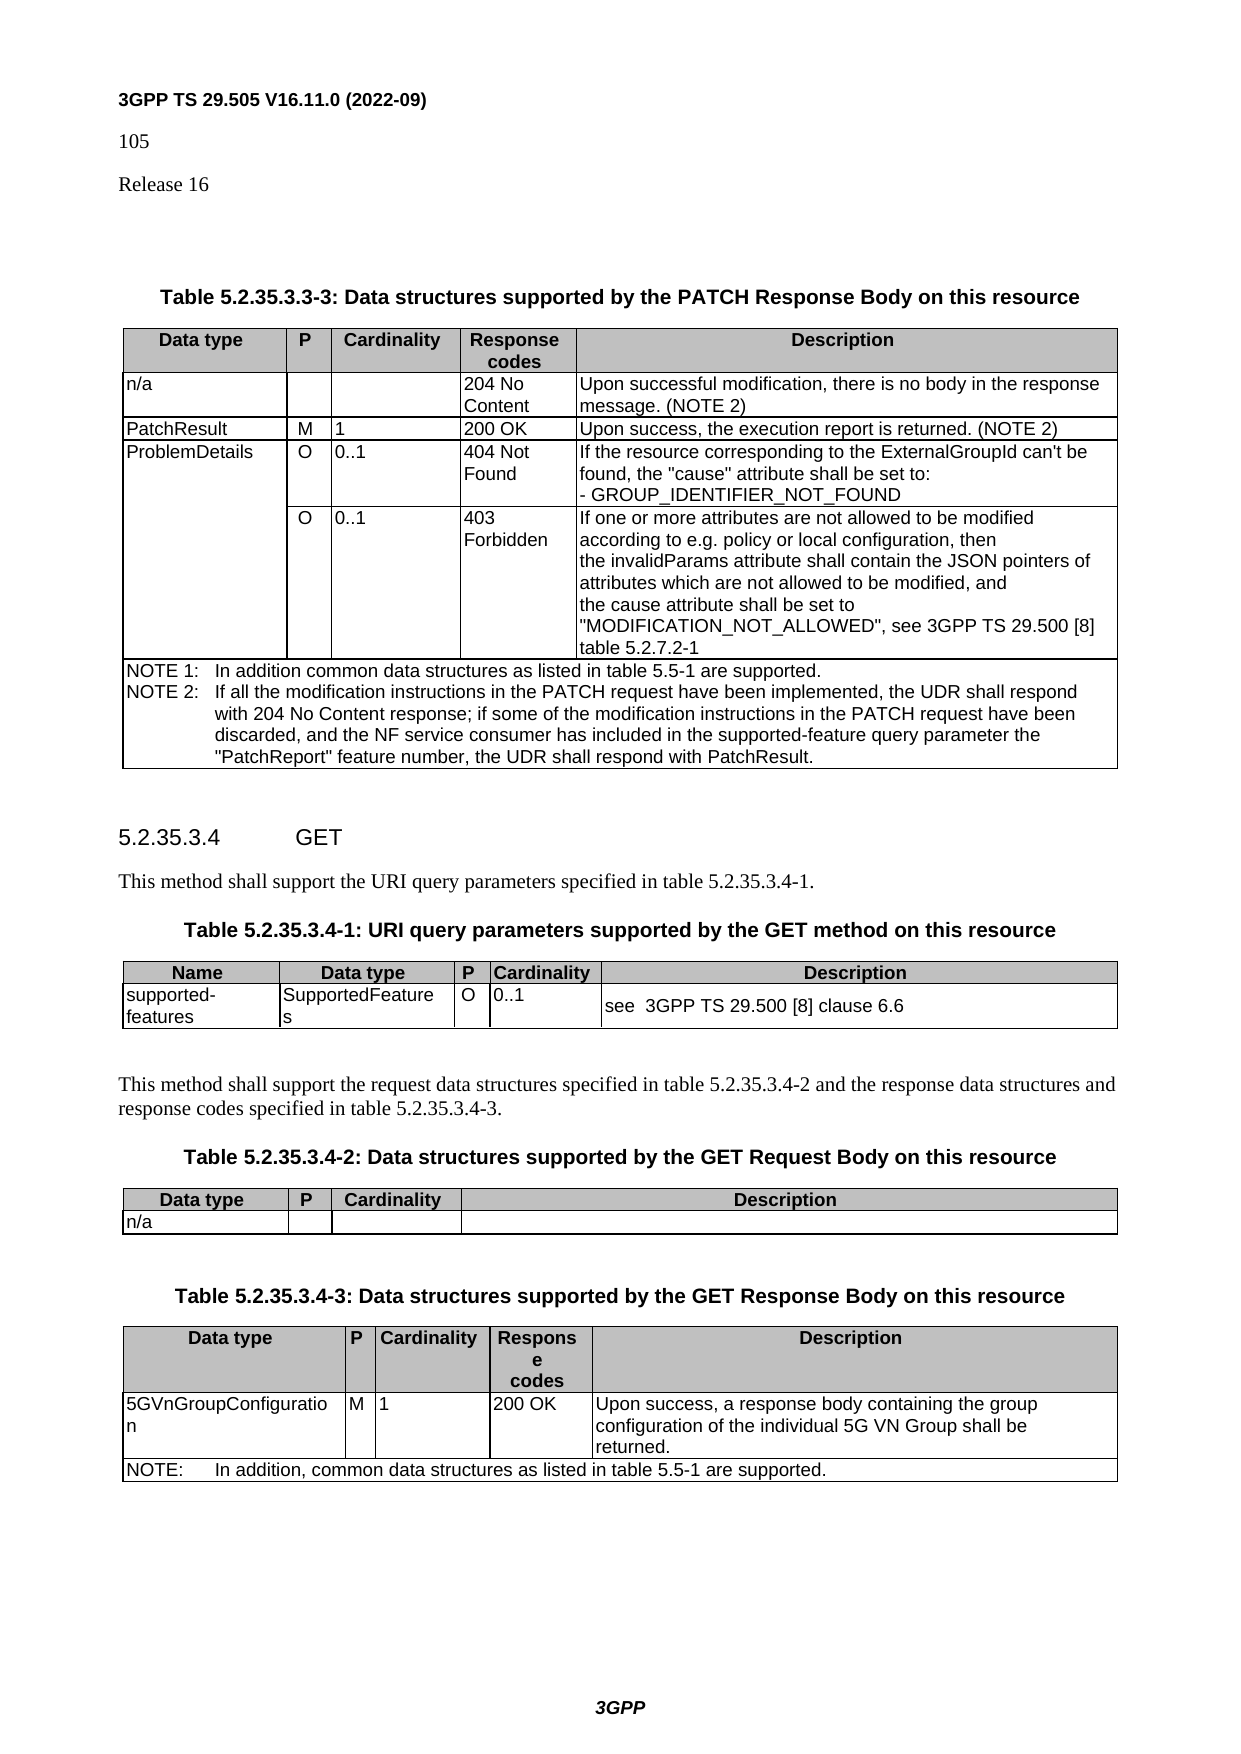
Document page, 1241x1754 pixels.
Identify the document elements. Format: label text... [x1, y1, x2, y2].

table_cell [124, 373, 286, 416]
text This method shall support the request data structures specified in table 5.2.35.3.4-2 and the response data structures and response codes specified in table 5.2.35.3.4-3. [118, 1072, 1122, 1120]
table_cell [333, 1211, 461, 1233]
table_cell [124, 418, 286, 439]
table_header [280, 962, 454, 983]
text Table 5.2.35.3.4-2: Data structures supported by the GET Request Body on this resource [118, 1145, 1122, 1169]
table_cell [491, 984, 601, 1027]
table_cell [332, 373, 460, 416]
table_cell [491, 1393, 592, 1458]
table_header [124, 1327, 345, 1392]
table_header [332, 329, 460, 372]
text This method shall support the URI query parameters specified in table 5.2.35.3.4-1. [118, 869, 1122, 893]
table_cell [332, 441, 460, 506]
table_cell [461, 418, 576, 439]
subtitle 5.2.35.3.4 GET [118, 824, 1122, 850]
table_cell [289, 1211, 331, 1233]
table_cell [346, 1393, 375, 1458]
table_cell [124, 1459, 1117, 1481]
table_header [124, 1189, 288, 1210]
text Table 5.2.35.3.4-3: Data structures supported by the GET Response Body on this resource [118, 1283, 1122, 1307]
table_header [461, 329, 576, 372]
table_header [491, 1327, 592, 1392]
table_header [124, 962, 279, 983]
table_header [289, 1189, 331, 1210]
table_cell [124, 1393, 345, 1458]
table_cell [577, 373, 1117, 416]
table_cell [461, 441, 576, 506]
text Table 5.2.35.3.3-3: Data structures supported by the PATCH Response Body on this resource [118, 285, 1122, 309]
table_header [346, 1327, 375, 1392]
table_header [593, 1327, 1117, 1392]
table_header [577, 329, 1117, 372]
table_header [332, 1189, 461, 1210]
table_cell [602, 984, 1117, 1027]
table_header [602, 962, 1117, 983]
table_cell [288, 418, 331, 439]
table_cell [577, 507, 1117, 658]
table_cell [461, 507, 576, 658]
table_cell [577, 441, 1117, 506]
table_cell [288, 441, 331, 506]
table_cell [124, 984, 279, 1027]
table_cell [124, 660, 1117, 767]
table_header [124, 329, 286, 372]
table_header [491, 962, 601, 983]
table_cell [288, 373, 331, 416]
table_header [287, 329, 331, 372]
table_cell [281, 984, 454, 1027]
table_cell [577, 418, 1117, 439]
text Table 5.2.35.3.4-1: URI query parameters supported by the GET method on this resource [118, 918, 1122, 942]
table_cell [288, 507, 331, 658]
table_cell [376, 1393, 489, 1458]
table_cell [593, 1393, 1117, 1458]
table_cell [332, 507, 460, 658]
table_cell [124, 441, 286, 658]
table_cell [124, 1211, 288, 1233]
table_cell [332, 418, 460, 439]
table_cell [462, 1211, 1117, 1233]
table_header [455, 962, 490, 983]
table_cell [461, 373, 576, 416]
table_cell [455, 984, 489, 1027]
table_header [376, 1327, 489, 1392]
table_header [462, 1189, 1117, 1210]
